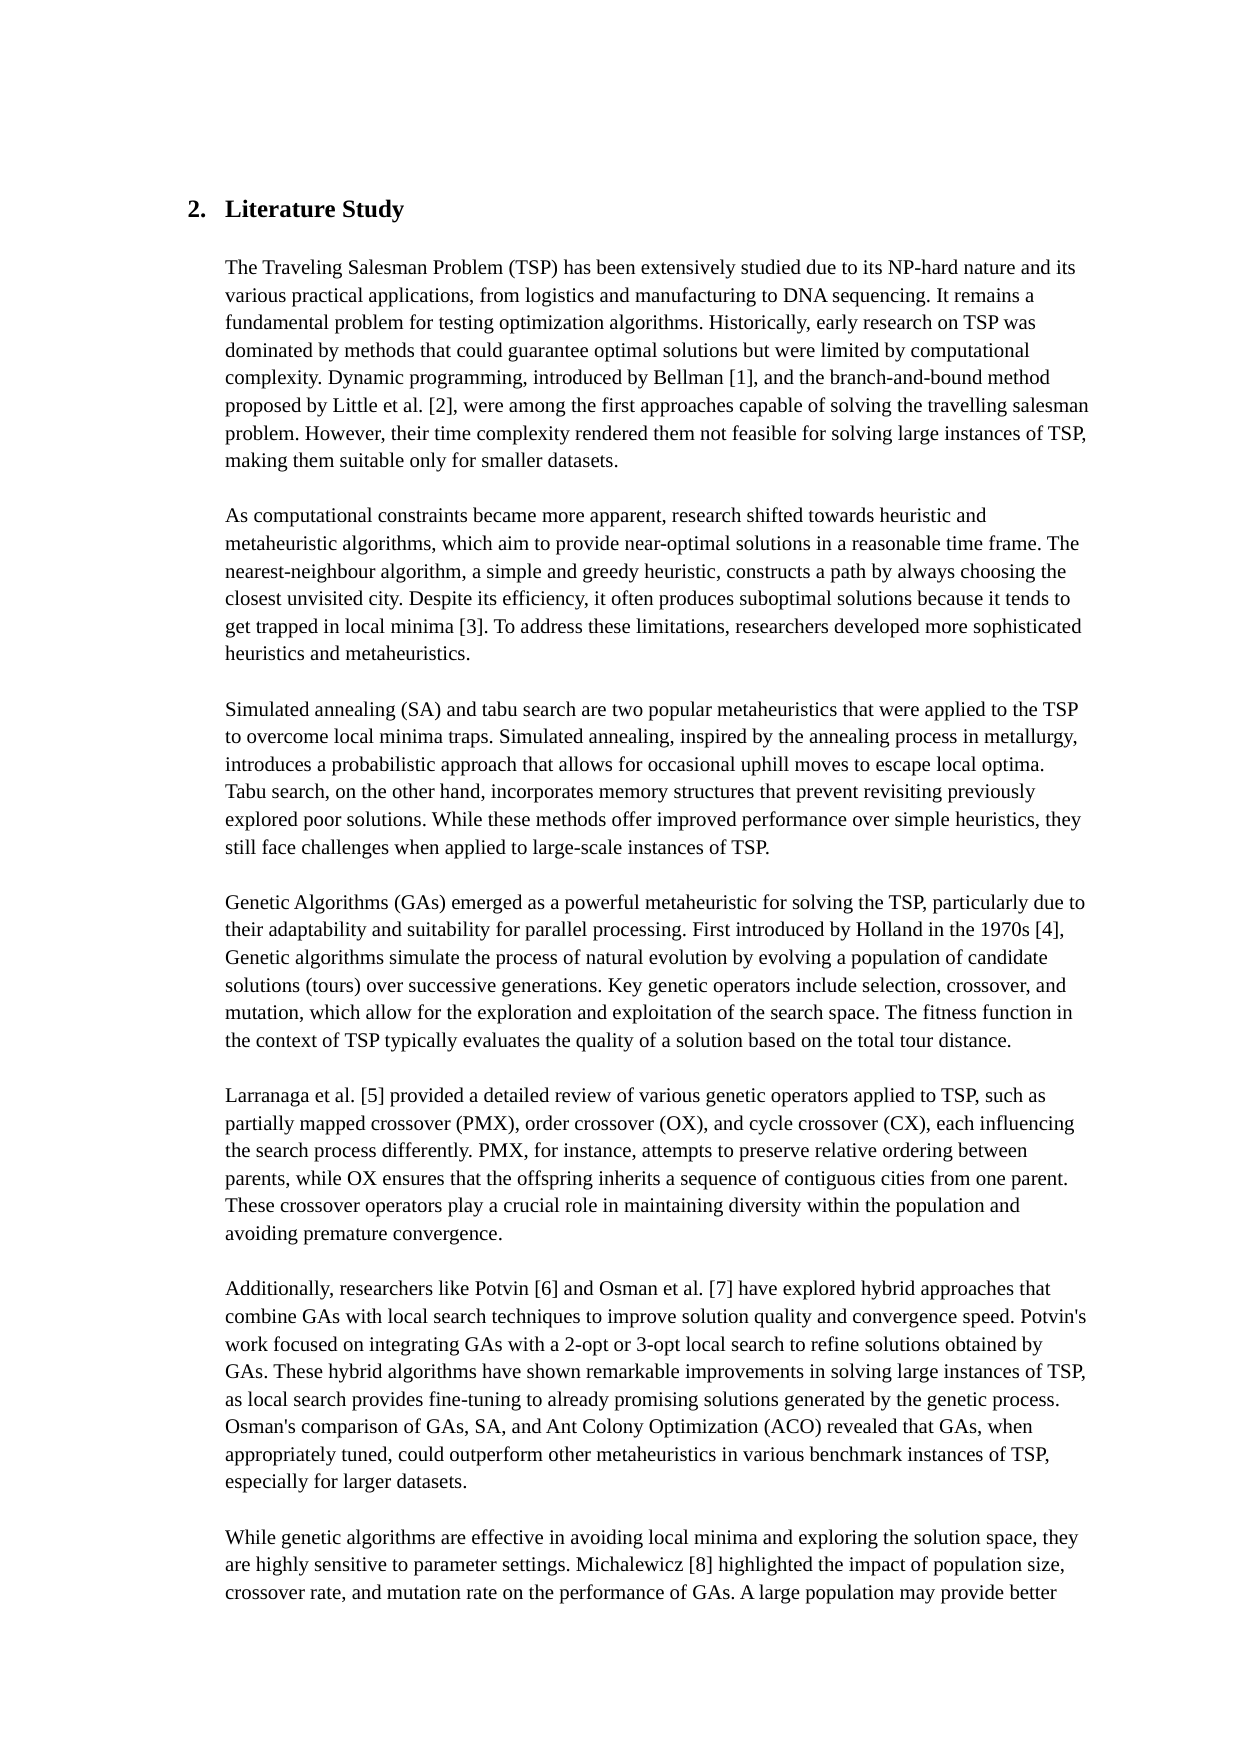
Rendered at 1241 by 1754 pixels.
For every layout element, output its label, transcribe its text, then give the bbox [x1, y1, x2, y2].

list Simulated annealing (SA) and tabu search are two popular metaheuristics that were applied to the TSP to overcome local minima traps. Simulated annealing, inspired by the annealing process in metallurgy, introduces a probabilistic approach that allows for occasional uphill moves to escape local optima. Tabu search, on the other hand, incorporates memory structures that prevent revisiting previously explored poor solutions. While these methods offer improved performance over simple heuristics, they still face challenges when applied to large-scale instances of TSP. [225, 697, 1090, 859]
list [225, 1525, 1090, 1604]
list Larranaga et al. [5] provided a detailed review of various genetic operators applied to TSP, such as partially mapped crossover (PMX), order crossover (OX), and cycle crossover (CX), each influencing the search process differently. PMX, for instance, attempts to preserve relative ordering between parents, while OX ensures that the offspring inherits a sequence of contiguous cities from one parent. These crossover operators play a crucial role in maintaining diversity within the population and avoiding premature convergence. [225, 1083, 1090, 1245]
list Literature Study [187, 194, 1090, 223]
list Additionally, researchers like Potvin [6] and Osman et al. [7] have explored hybrid approaches that combine GAs with local search techniques to improve solution quality and convergence speed. Potvin's work focused on integrating GAs with a 2-opt or 3-opt local search to refine solutions obtained by GAs. These hybrid algorithms have shown remarkable improvements in solving large instances of TSP, as local search provides fine-tuning to already promising solutions generated by the genetic process. Osman's comparison of GAs, SA, and Ant Colony Optimization (ACO) revealed that GAs, when appropriately tuned, could outperform other metaheuristics in various benchmark instances of TSP, especially for larger datasets. [225, 1276, 1090, 1493]
list As computational constraints became more apparent, research shifted towards heuristic and metaheuristic algorithms, which aim to provide near-optimal solutions in a reasonable time frame. The nearest-neighbour algorithm, a simple and greedy heuristic, constructs a path by always choosing the closest unvisited city. Despite its efficiency, it often produces suboptimal solutions because it tends to get trapped in local minima [3]. To address these limitations, researchers developed more sophisticated heuristics and metaheuristics. [225, 503, 1090, 665]
list The Traveling Salesman Problem (TSP) has been extensively studied due to its NP-hard nature and its various practical applications, from logistics and manufacturing to DNA sequencing. It remains a fundamental problem for testing optimization algorithms. Historically, early research on TSP was dominated by methods that could guarantee optimal solutions but were limited by computational complexity. Dynamic programming, introduced by Bellman [1], and the branch-and-bound method proposed by Little et al. [2], were among the first approaches capable of solving the travelling salesman problem. However, their time complexity rendered them not feasible for solving large instances of TSP, making them suitable only for smaller datasets. [225, 255, 1090, 472]
list Genetic Algorithms (GAs) emerged as a powerful metaheuristic for solving the TSP, particularly due to their adaptability and suitability for parallel processing. First introduced by Holland in the 1970s [4], Genetic algorithms simulate the process of natural evolution by evolving a population of candidate solutions (tours) over successive generations. Key genetic operators include selection, crossover, and mutation, which allow for the exploration and exploitation of the search space. The fitness function in the context of TSP typically evaluates the quality of a solution based on the total tour distance. [225, 890, 1090, 1052]
